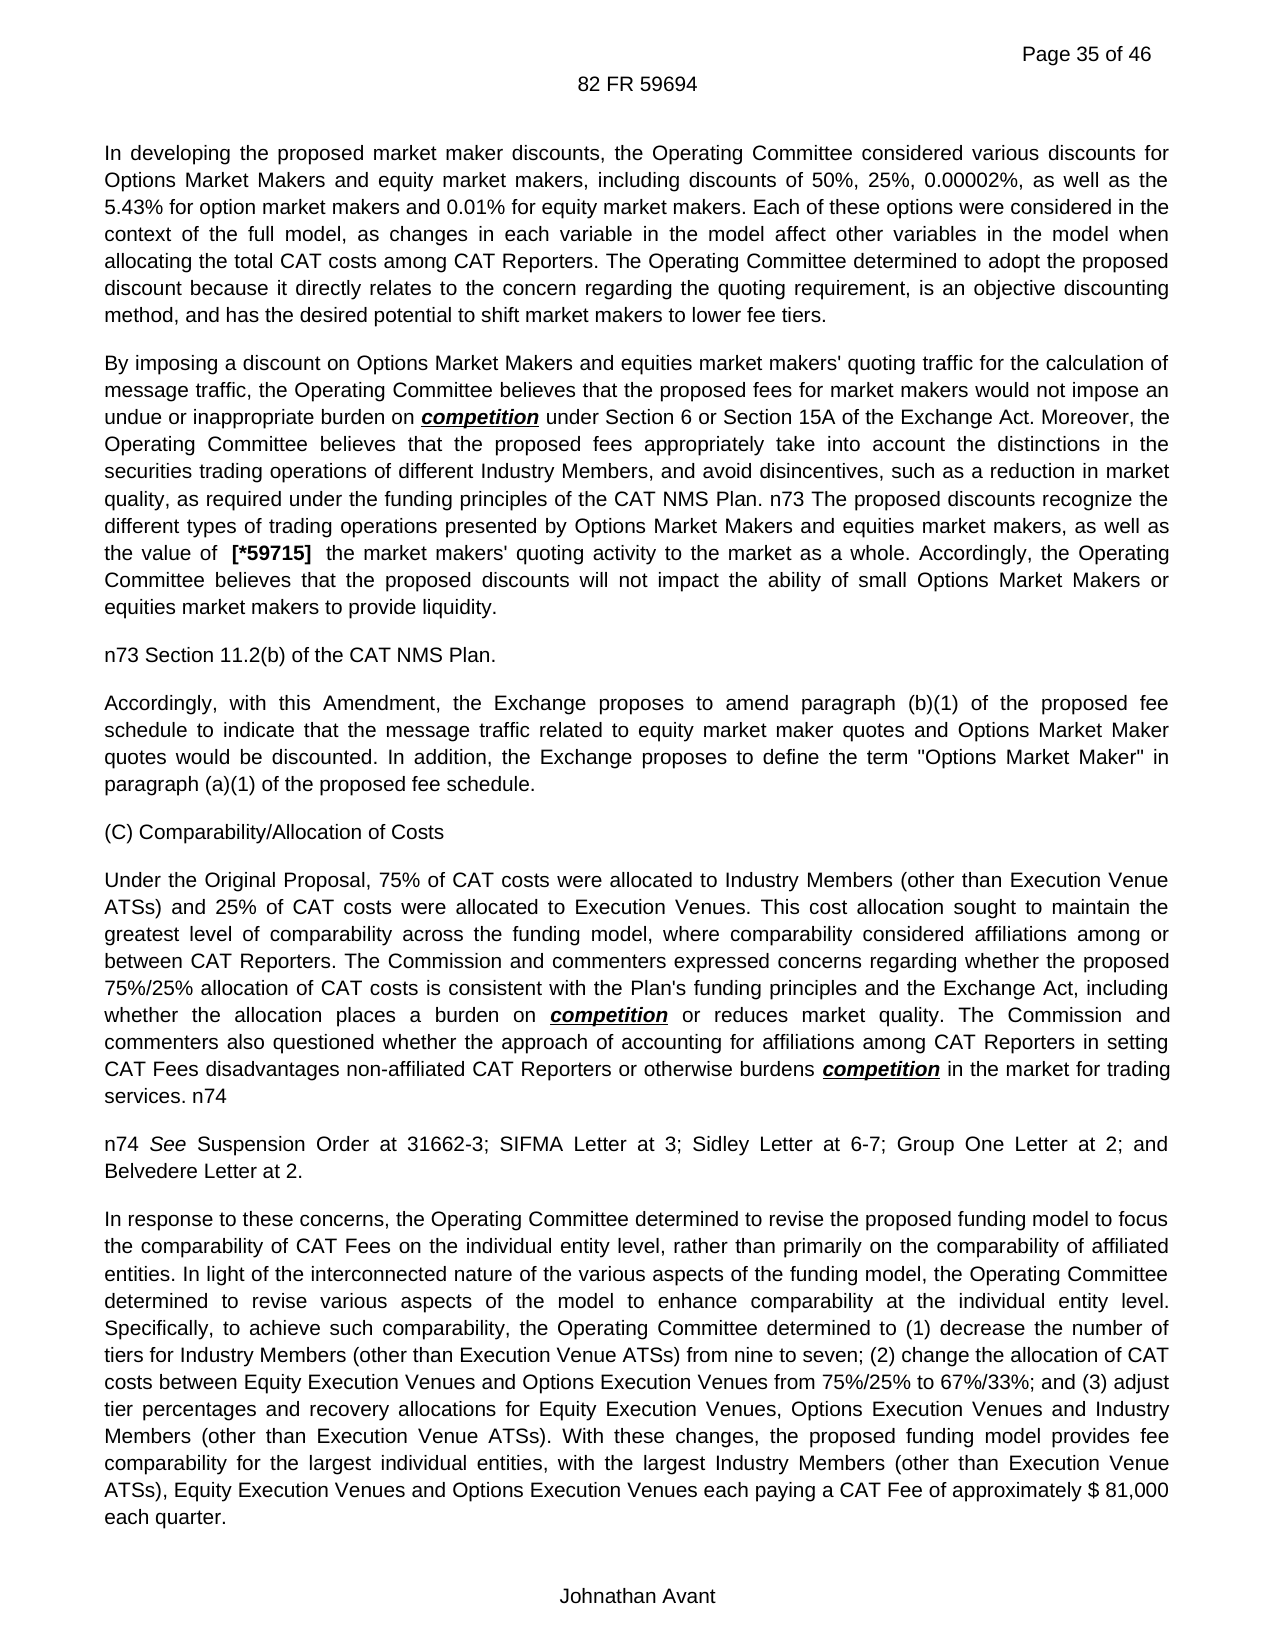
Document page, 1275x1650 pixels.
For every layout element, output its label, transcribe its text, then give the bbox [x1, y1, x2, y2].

text Under the Original Proposal, 75% of CAT costs were allocated to Industry Members (other than Execution Venue ATSs) and 25% of CAT costs were allocated to Execution Venues. This cost allocation sought to maintain the greatest level of comparability across the funding model, where comparability considered affiliations among or between CAT Reporters. The Commission and commenters expressed concerns regarding whether the proposed 75%/25% allocation of CAT costs is consistent with the Plan's funding principles and the Exchange Act, including whether the allocation places a burden on competition or reduces market quality. The Commission and commenters also questioned whether the approach of accounting for affiliations among CAT Reporters in setting CAT Fees disadvantages non-affiliated CAT Reporters or otherwise burdens competition in the market for trading services. n74 [104, 864, 1171, 1108]
text (C) Comparability/Allocation of Costs [104, 817, 1171, 844]
text By imposing a discount on Options Market Makers and equities market makers' quoting traffic for the calculation of message traffic, the Operating Committee believes that the proposed fees for market makers would not impose an undue or inappropriate burden on competition under Section 6 or Section 15A of the Exchange Act. Moreover, the Operating Committee believes that the proposed fees appropriately take into account the distinctions in the securities trading operations of different Industry Members, and avoid disincentives, such as a reduction in market quality, as required under the funding principles of the CAT NMS Plan. n73 The proposed discounts recognize the different types of trading operations presented by Options Market Makers and equities market makers, as well as the value of [*59715] the market makers' quoting activity to the market as a whole. Accordingly, the Operating Committee believes that the proposed discounts will not impact the ability of small Options Market Makers or equities market makers to provide liquidity. [104, 348, 1171, 619]
text Accordingly, with this Amendment, the Exchange proposes to amend paragraph (b)(1) of the proposed fee schedule to indicate that the message traffic related to equity market maker quotes and Options Market Maker quotes would be discounted. In addition, the Exchange proposes to define the term "Options Market Maker" in paragraph (a)(1) of the proposed fee schedule. [104, 687, 1171, 796]
text In developing the proposed market maker discounts, the Operating Committee considered various discounts for Options Market Makers and equity market makers, including discounts of 50%, 25%, 0.00002%, as well as the 5.43% for option market makers and 0.01% for equity market makers. Each of these options were considered in the context of the full model, as changes in each variable in the model affect other variables in the model when allocating the total CAT costs among CAT Reporters. The Operating Committee determined to adopt the proposed discount because it directly relates to the concern regarding the quoting requirement, is an objective discounting method, and has the desired potential to shift market makers to lower fee tiers. [104, 137, 1171, 327]
text n73 Section 11.2(b) of the CAT NMS Plan. [104, 639, 1171, 667]
text In response to these concerns, the Operating Committee determined to revise the proposed funding model to focus the comparability of CAT Fees on the individual entity level, rather than primarily on the comparability of affiliated entities. In light of the interconnected nature of the various aspects of the funding model, the Operating Committee determined to revise various aspects of the model to enhance comparability at the individual entity level. Specifically, to achieve such comparability, the Operating Committee determined to (1) decrease the number of tiers for Industry Members (other than Execution Venue ATSs) from nine to seven; (2) change the allocation of CAT costs between Equity Execution Venues and Options Execution Venues from 75%/25% to 67%/33%; and (3) adjust tier percentages and recovery allocations for Equity Execution Venues, Options Execution Venues and Industry Members (other than Execution Venue ATSs). With these changes, the proposed funding model provides fee comparability for the largest individual entities, with the largest Industry Members (other than Execution Venue ATSs), Equity Execution Venues and Options Execution Venues each paying a CAT Fee of approximately $ 81,000 each quarter. [104, 1204, 1171, 1529]
text n74 See Suspension Order at 31662-3; SIFMA Letter at 3; Sidley Letter at 6-7; Group One Letter at 2; and Belvedere Letter at 2. [104, 1129, 1171, 1183]
